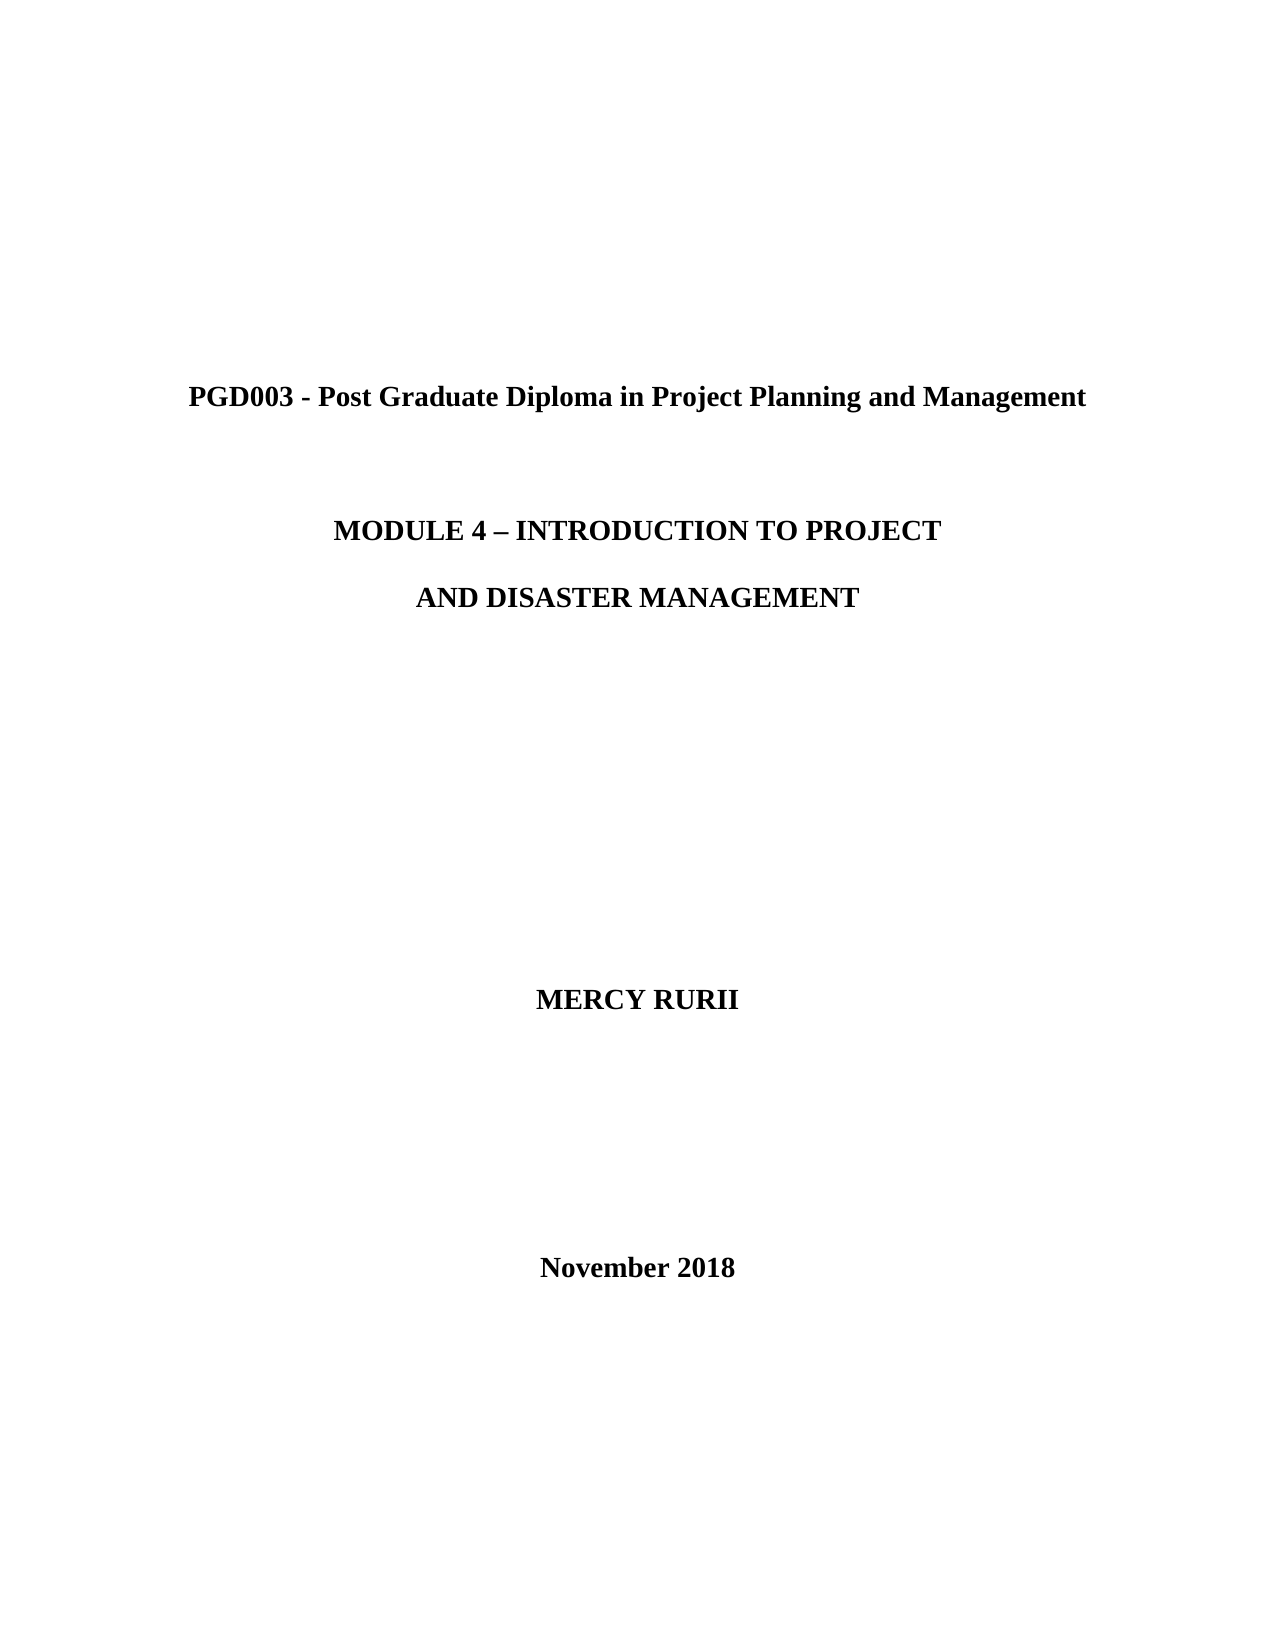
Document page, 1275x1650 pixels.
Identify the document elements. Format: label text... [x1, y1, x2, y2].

text MODULE 4 – INTRODUCTION TO PROJECT [150, 513, 1125, 547]
text AND DISASTER MANAGEMENT [150, 581, 1125, 614]
text MERCY RURII [150, 982, 1125, 1016]
text PGD003 - Post Graduate Diploma in Project Planning and Management [150, 379, 1125, 413]
text November 2018 [150, 1250, 1125, 1284]
